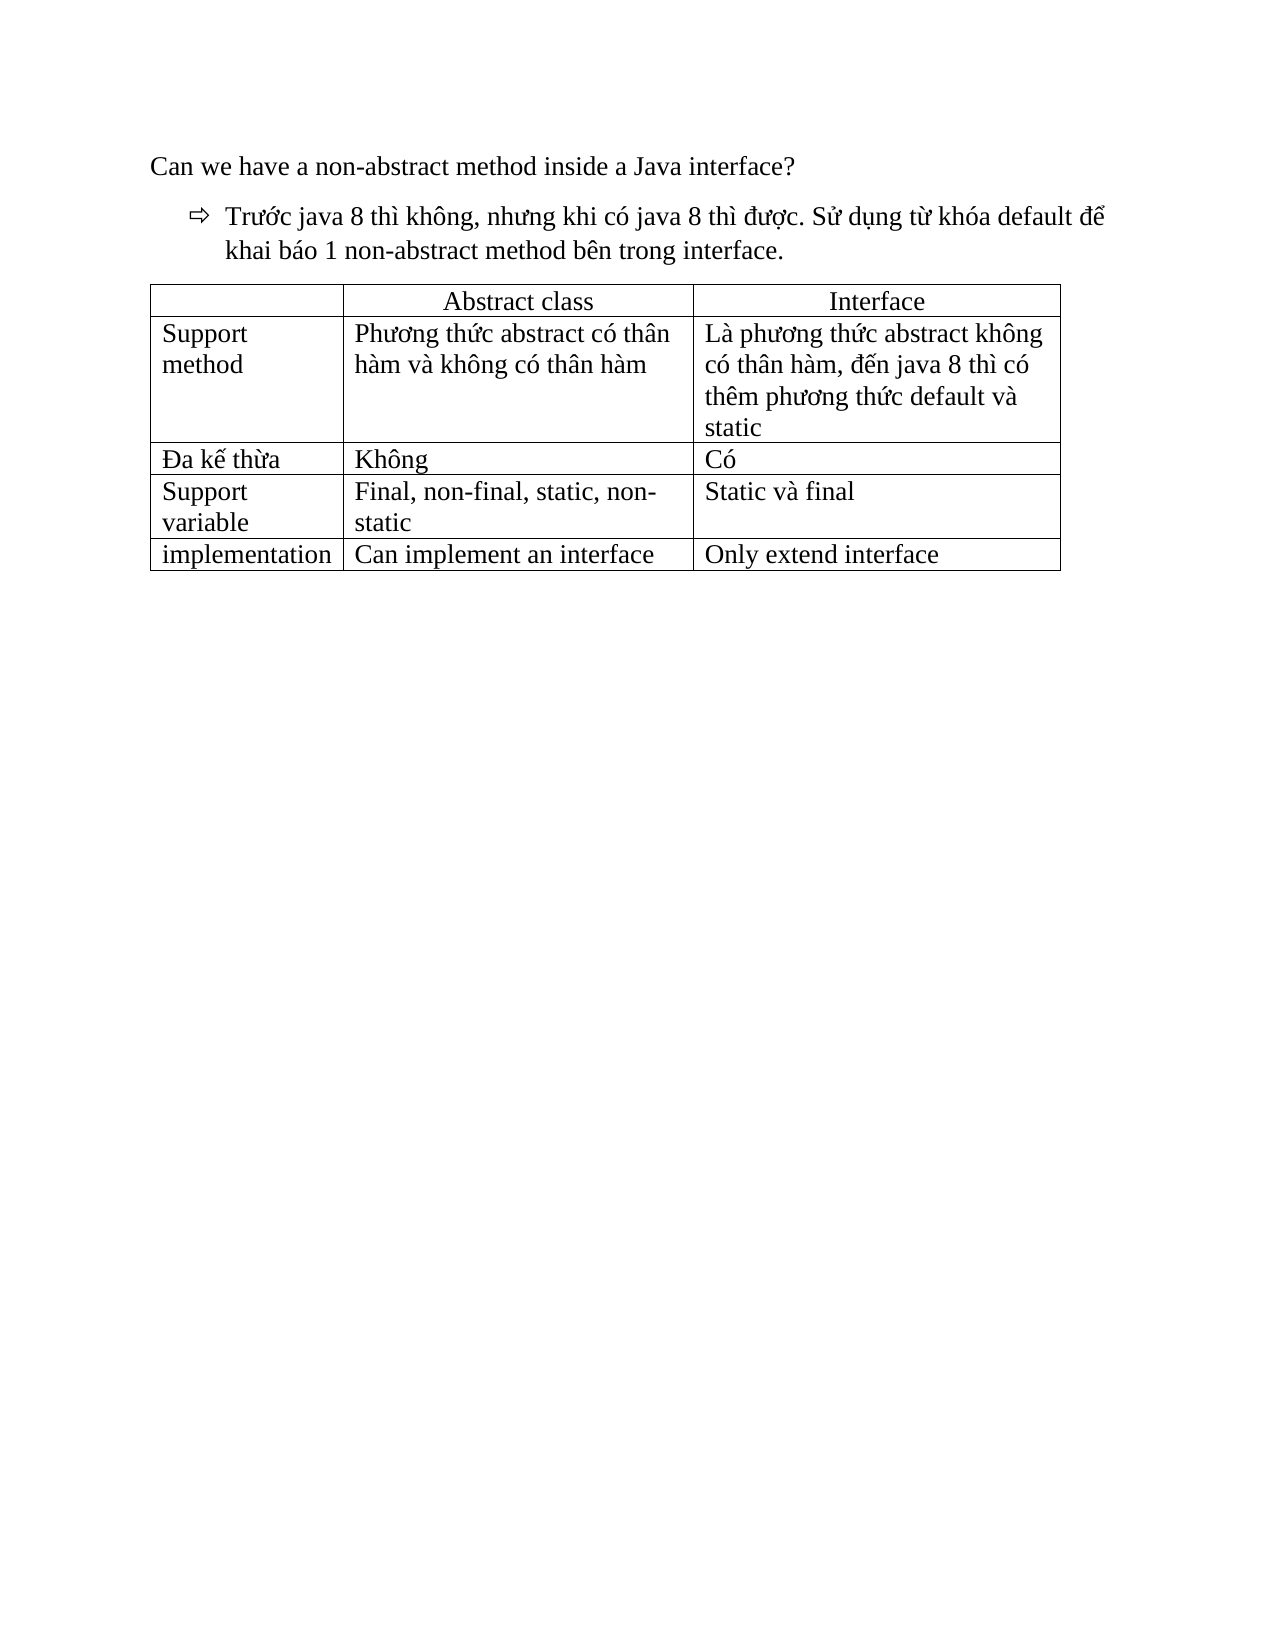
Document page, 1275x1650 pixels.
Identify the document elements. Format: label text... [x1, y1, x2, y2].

table_cell Là phương thức abstract không có thân hàm, đến java 8 thì có thêm phương thức default và static [694, 317, 1060, 442]
table_cell Can implement an interface [344, 539, 693, 569]
table_cell Final, non-final, static, non-static [344, 475, 693, 537]
table_header Interface [694, 285, 1060, 316]
table_cell Đa kế thừa [151, 443, 343, 474]
table_cell Static và final [694, 475, 1060, 537]
table_header Abstract class [344, 285, 693, 316]
table_cell Only extend interface [694, 539, 1060, 569]
table_cell Support method [151, 317, 343, 442]
table_cell Support variable [151, 475, 343, 537]
list Trước java 8 thì không, nhưng khi có java 8 thì được. Sử dụng từ khóa default để khai báo 1 non-abstract method bên trong interface. [187, 200, 1125, 265]
table_cell Phương thức abstract có thân hàm và không có thân hàm [344, 317, 693, 442]
text Can we have a non-abstract method inside a Java interface? [150, 150, 1125, 181]
table_cell Có [694, 443, 1060, 474]
table_cell Không [344, 443, 693, 474]
table_header [151, 285, 343, 316]
table_cell implementation [151, 539, 343, 569]
